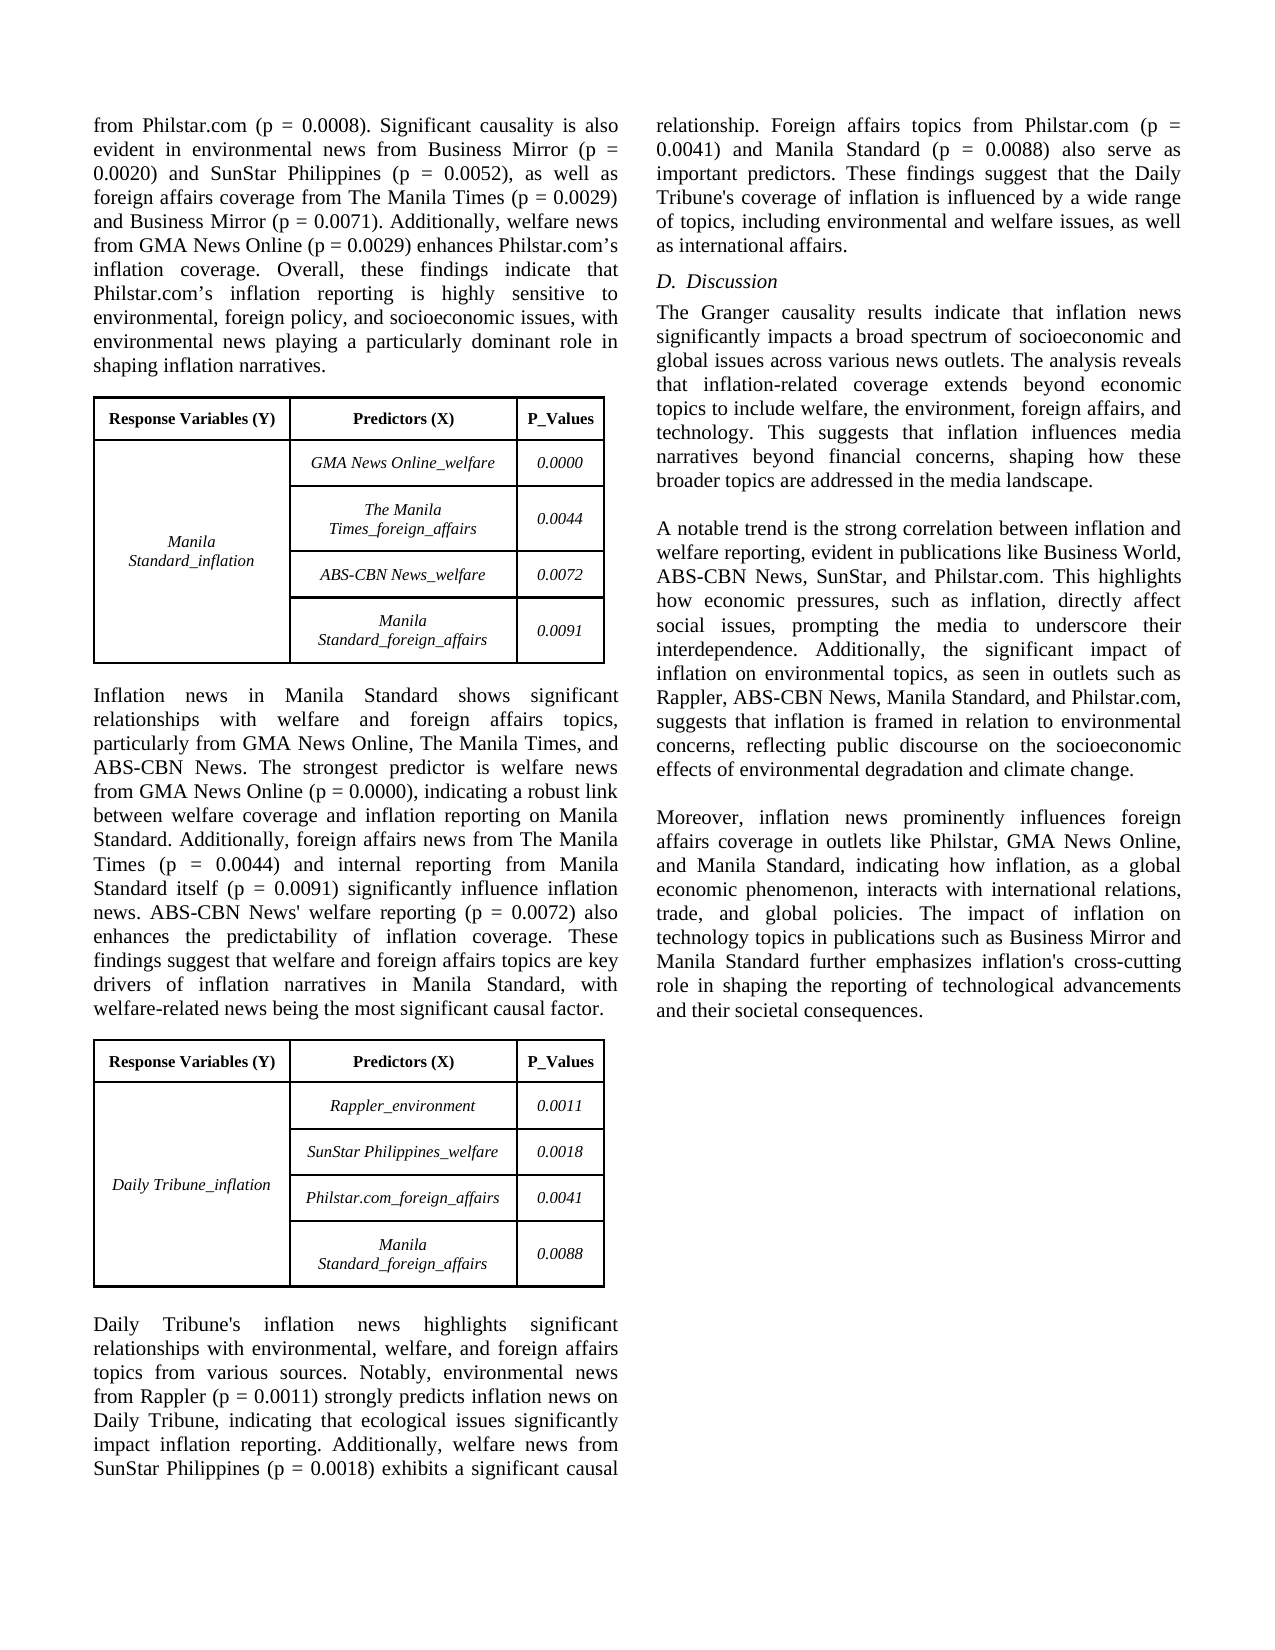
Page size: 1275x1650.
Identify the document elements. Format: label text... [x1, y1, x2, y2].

text Moreover, inflation news prominently influences foreign affairs coverage in outlets like Philstar, GMA News Online, and Manila Standard, indicating how inflation, as a global economic phenomenon, interacts with international relations, trade, and global policies. The impact of inflation on technology topics in publications such as Business Mirror and Manila Standard further emphasizes inflation's cross-cutting role in shaping the reporting of technological advancements and their societal consequences. [656, 805, 1182, 1022]
table_header Response Variables (Y) [95, 399, 289, 438]
text Inflation news in Manila Standard shows significant relationships with welfare and foreign affairs topics, particularly from GMA News Online, The Manila Times, and ABS-CBN News. The strongest predictor is welfare news from GMA News Online (p = 0.0000), indicating a robust link between welfare coverage and inflation reporting on Manila Standard. Additionally, foreign affairs news from The Manila Times (p = 0.0044) and internal reporting from Manila Standard itself (p = 0.0091) significantly influence inflation news. ABS-CBN News' welfare reporting (p = 0.0072) also enhances the predictability of inflation coverage. These findings suggest that welfare and foreign affairs topics are key drivers of inflation narratives in Manila Standard, with welfare-related news being the most significant causal factor. [93, 683, 619, 1020]
text A notable trend is the strong correlation between inflation and welfare reporting, evident in publications like Business World, ABS-CBN News, SunStar, and Philstar.com. This highlights how economic pressures, such as inflation, directly affect social issues, prompting the media to underscore their interdependence. Additionally, the significant impact of inflation on environmental topics, as seen in outlets such as Rappler, ABS-CBN News, Manila Standard, and Philstar.com, suggests that inflation is framed in relation to environmental concerns, reflecting public discourse on the socioeconomic effects of environmental degradation and climate change. [656, 516, 1182, 781]
subtitle Discussion [656, 269, 1182, 293]
table_cell GMA News Online_welfare [291, 441, 516, 485]
table_cell Manila Standard_foreign_affairs [291, 1222, 516, 1285]
text The Granger causality results indicate that inflation news significantly impacts a broad spectrum of socioeconomic and global issues across various news outlets. The analysis reveals that inflation-related coverage extends beyond economic topics to include welfare, the environment, foreign affairs, and technology. This suggests that inflation influences media narratives beyond financial concerns, shaping how these broader topics are addressed in the media landscape. [656, 300, 1182, 492]
text Daily Tribune's inflation news highlights significant relationships with environmental, welfare, and foreign affairs topics from various sources. Notably, environmental news from Rappler (p = 0.0011) strongly predicts inflation news on Daily Tribune, indicating that ecological issues significantly impact inflation reporting. Additionally, welfare news from SunStar Philippines (p = 0.0018) exhibits a significant causal relationship. Foreign affairs topics from Philstar.com (p = 0.0041) and Manila Standard (p = 0.0088) also serve as important predictors. These findings suggest that the Daily Tribune's coverage of inflation is influenced by a wide range of topics, including environmental and welfare issues, as well as international affairs. [93, 1311, 619, 1480]
table_cell Philstar.com_foreign_affairs [291, 1176, 516, 1220]
table_header P_Values [518, 399, 603, 438]
table_cell 0.0041 [518, 1176, 603, 1220]
table_cell 0.0011 [518, 1083, 603, 1127]
table_cell Manila Standard_foreign_affairs [291, 599, 516, 662]
table_header Predictors (X) [291, 1041, 516, 1081]
table_header P_Values [518, 1041, 603, 1081]
table_cell SunStar Philippines_welfare [291, 1130, 516, 1174]
table_cell 0.0072 [518, 552, 603, 596]
table_cell 0.0044 [518, 487, 603, 550]
table_header Response Variables (Y) [95, 1041, 289, 1081]
table_cell The Manila Times_foreign_affairs [291, 487, 516, 550]
table_header Predictors (X) [291, 399, 516, 438]
table_cell ABS-CBN News_welfare [291, 552, 516, 596]
table_cell 0.0091 [518, 599, 603, 662]
table_cell Rappler_environment [291, 1083, 516, 1127]
table_cell Manila Standard_inflation [95, 441, 289, 662]
text Daily Tribune's inflation news highlights significant relationships with environmental, welfare, and foreign affairs topics from various sources. Notably, environmental news from Rappler (p = 0.0011) strongly predicts inflation news on Daily Tribune, indicating that ecological issues significantly impact inflation reporting. Additionally, welfare news from SunStar Philippines (p = 0.0018) exhibits a significant causal relationship. Foreign affairs topics from Philstar.com (p = 0.0041) and Manila Standard (p = 0.0088) also serve as important predictors. These findings suggest that the Daily Tribune's coverage of inflation is influenced by a wide range of topics, including environmental and welfare issues, as well as international affairs. [656, 112, 1182, 257]
table_cell 0.0000 [518, 441, 603, 485]
table_cell 0.0018 [518, 1130, 603, 1174]
table_cell 0.0088 [518, 1222, 603, 1285]
table_cell Daily Tribune_inflation [95, 1083, 289, 1285]
